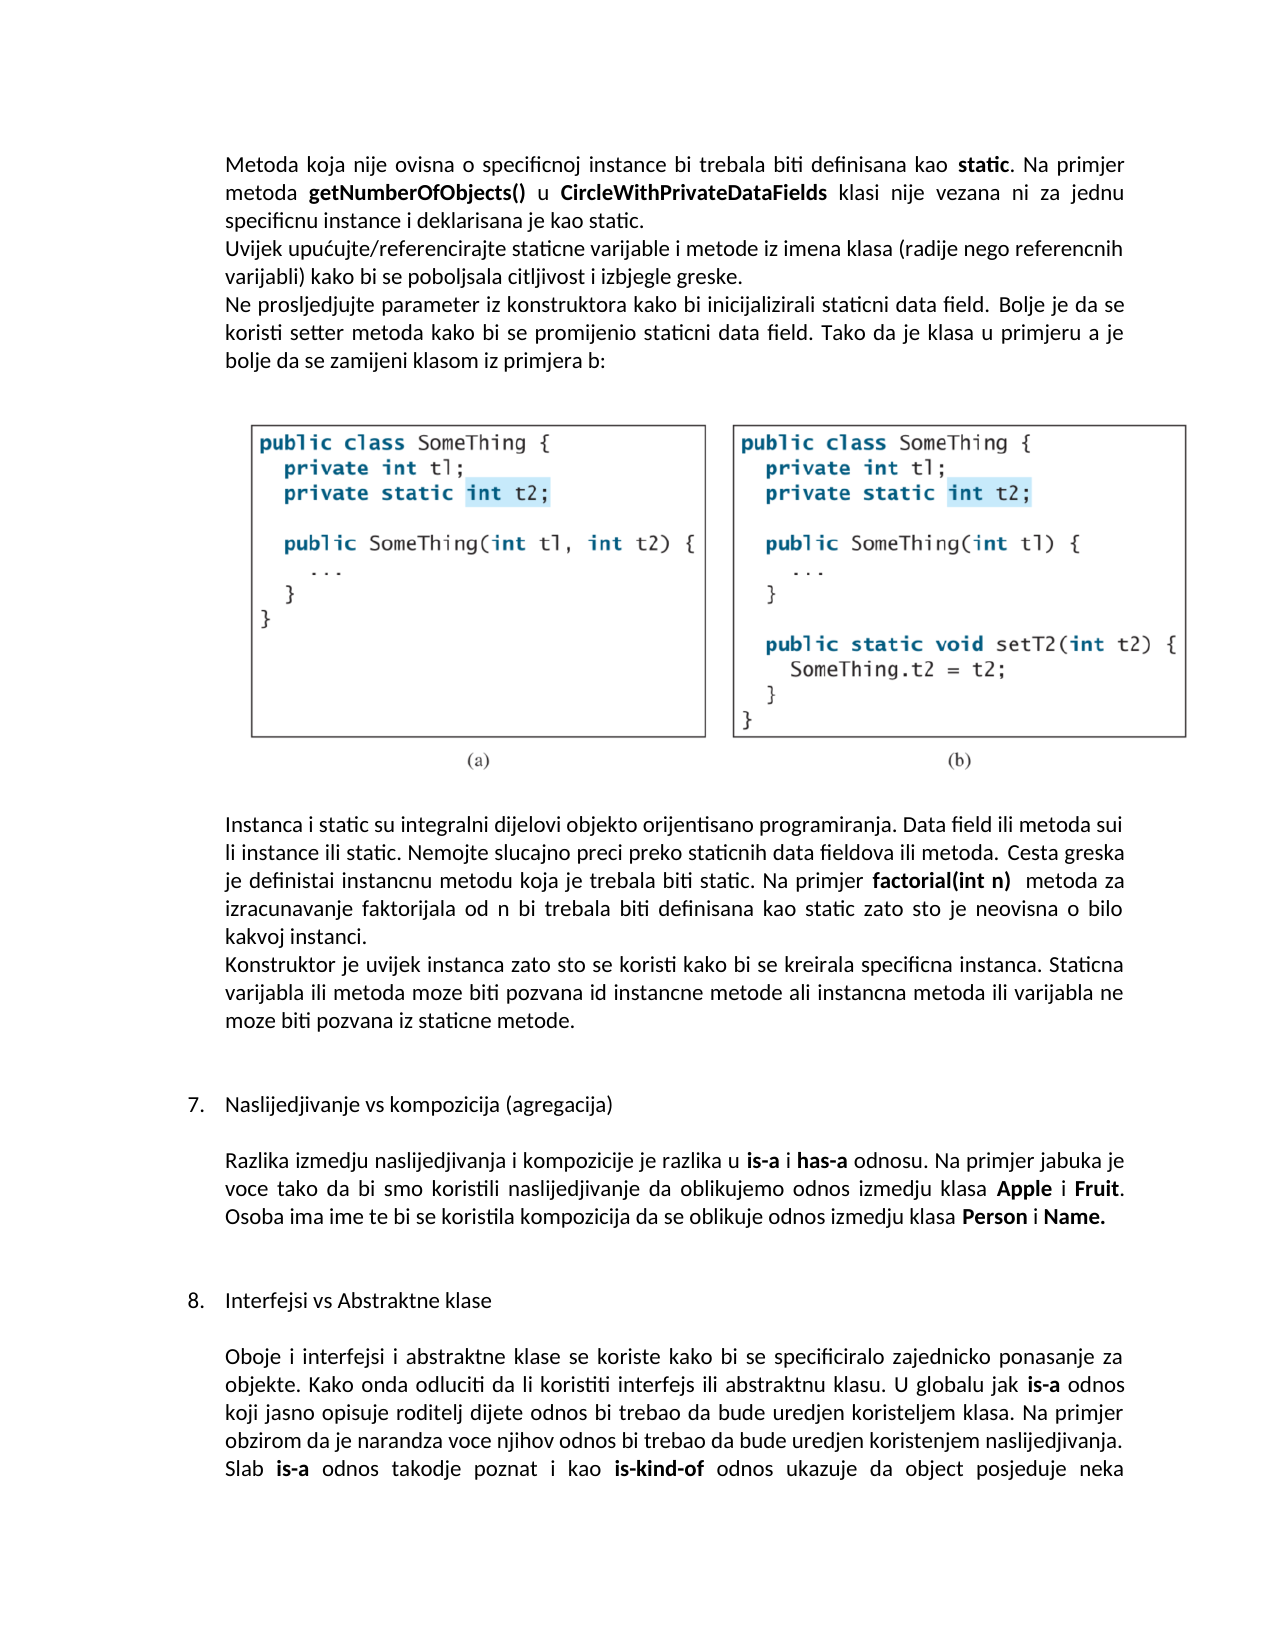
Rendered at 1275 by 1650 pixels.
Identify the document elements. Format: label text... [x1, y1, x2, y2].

text Konstruktor je uvijek instanca zato sto se koristi kako bi se kreirala specificna instanca. Staticna varijabla ili metoda moze biti pozvana id instancne metode ali instancna metoda ili varijabla ne moze biti pozvana iz staticne metode. [225, 950, 1125, 1034]
list Naslijedjivanje vs kompozicija (agregacija) [187, 1090, 1125, 1118]
text Ne prosljedjujte parameter iz konstruktora kako bi inicijalizirali staticni data field. Bolje je da se koristi setter metoda kako bi se promijenio staticni data field. Tako da je klasa u primjeru a je bolje da se zamijeni klasom iz primjera b: [225, 290, 1125, 374]
text Uvijek upućujte/referencirajte staticne varijable i metode iz imena klasa (radije nego referencnih varijabli) kako bi se poboljsala citljivost i izbjegle greske. [225, 234, 1125, 290]
list Interfejsi vs Abstraktne klase [187, 1286, 1125, 1314]
text Metoda koja nije ovisna o specificnoj instance bi trebala biti definisana kao static. Na primjer metoda getNumberOfObjects() u CircleWithPrivateDataFields klasi nije vezana ni za jednu specificnu instance i deklarisana je kao static. [225, 150, 1125, 234]
picture [225, 402, 1200, 782]
text Razlika izmedju naslijedjivanja i kompozicije je razlika u is-a i has-a odnosu. Na primjer jabuka je voce tako da bi smo koristili naslijedjivanje da oblikujemo odnos izmedju klasa Apple i Fruit. Osoba ima ime te bi se koristila kompozicija da se oblikuje odnos izmedju klasa Person i Name. [225, 1146, 1125, 1230]
text Instanca i static su integralni dijelovi objekto orijentisano programiranja. Data field ili metoda sui li instance ili static. Nemojte slucajno preci preko staticnih data fieldova ili metoda. Cesta greska je definistai instancnu metodu koja je trebala biti static. Na primjer factorial(int n) metoda za izracunavanje faktorijala od n bi trebala biti definisana kao static zato sto je neovisna o bilo kakvoj instanci. [225, 810, 1125, 950]
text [225, 1342, 1125, 1482]
